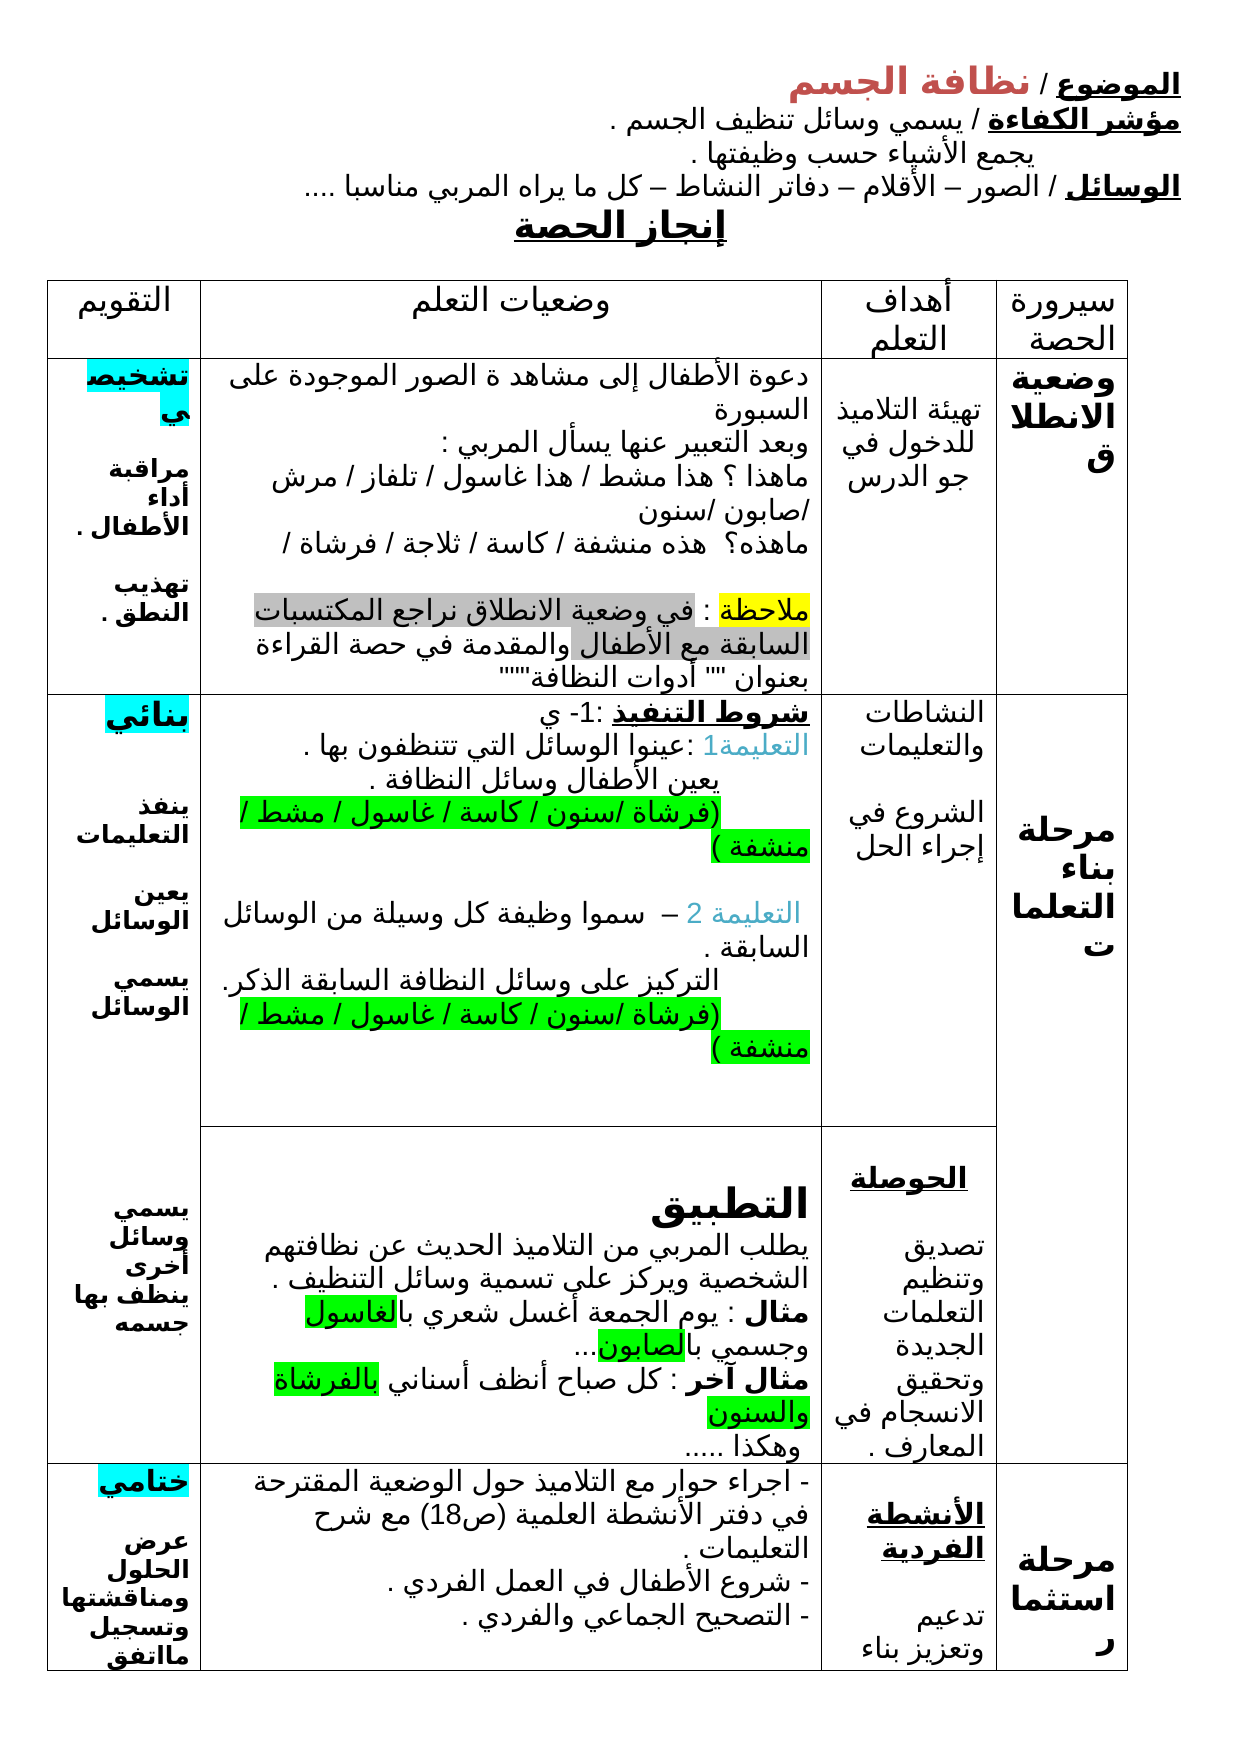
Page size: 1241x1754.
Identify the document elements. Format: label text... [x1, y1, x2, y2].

table_cell مرحلة بناء التعلمات [997, 695, 1127, 1463]
table_cell وضعية الانطلاق [997, 359, 1127, 694]
table_cell شروط التنفيذ :1- ي التعليمة1 :عينوا الوسائل التي تتنظفون بها . يعين الأطفال وسائل النظافة . (فرشاة /سنون / كاسة / غاسول / مشط / منشفة ) التعليمة 2 – سموا وظيفة كل وسيلة من الوسائل السابقة . التركيز على وسائل النظافة السابقة الذكر. (فرشاة /سنون / كاسة / غاسول / مشط / منشفة ) [201, 695, 821, 1126]
table_cell الحوصلة تصديق وتنظيم التعلمات الجديدة وتحقيق الانسجام في المعارف . [822, 1127, 996, 1463]
table_cell النشاطات والتعليمات الشروع في إجراء الحل [822, 695, 996, 1126]
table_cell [201, 1464, 821, 1670]
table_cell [48, 1464, 200, 1670]
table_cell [822, 1464, 996, 1670]
text الموضوع / نظافة الجسم [59, 59, 1181, 102]
table_header التقويم [48, 281, 200, 357]
table_cell التطبيق يطلب المربي من التلاميذ الحديث عن نظافتهم الشخصية ويركز على تسمية وسائل التنظيف . مثال : يوم الجمعة أغسل شعري بالغاسول وجسمي بالصابون... مثال آخر : كل صباح أنظف أسناني بالفرشاة والسنون وهكذا ..... [201, 1127, 821, 1463]
table_cell دعوة الأطفال إلى مشاهد ة الصور الموجودة على السبورة وبعد التعبير عنها يسأل المربي : ماهذا ؟ هذا مشط / هذا غاسول / تلفاز / مرش /صابون /سنون ماهذه؟ هذه منشفة / كاسة / ثلاجة / فرشاة / ملاحظة : في وضعية الانطلاق نراجع المكتسبات السابقة مع الأطفال والمقدمة في حصة القراءة بعنوان "" أدوات النظافة""" [201, 359, 821, 694]
text إنجاز الحصة [59, 203, 1181, 246]
table_cell تهيئة التلاميذ للدخول في جو الدرس [822, 359, 996, 694]
text الوسائل / الصور – الأقلام – دفاتر النشاط – كل ما يراه المربي مناسبا .... [59, 169, 1181, 203]
table_cell بنائي ينفذ التعليمات يعين الوسائل يسمي الوسائل يسمي وسائل أخرى ينظف بها جسمه [48, 695, 200, 1463]
text يجمع الأشياء حسب وظيفتها . [59, 136, 1181, 169]
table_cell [997, 1464, 1127, 1670]
table_cell تشخيصي مراقبة أداء الأطفال . تهذيب النطق . [48, 359, 200, 694]
table_header سيرورة الحصة [997, 281, 1127, 357]
table_header وضعيات التعلم [201, 281, 821, 357]
text مؤشر الكفاءة / يسمي وسائل تنظيف الجسم . [59, 102, 1181, 136]
table_header أهداف التعلم [822, 281, 996, 357]
